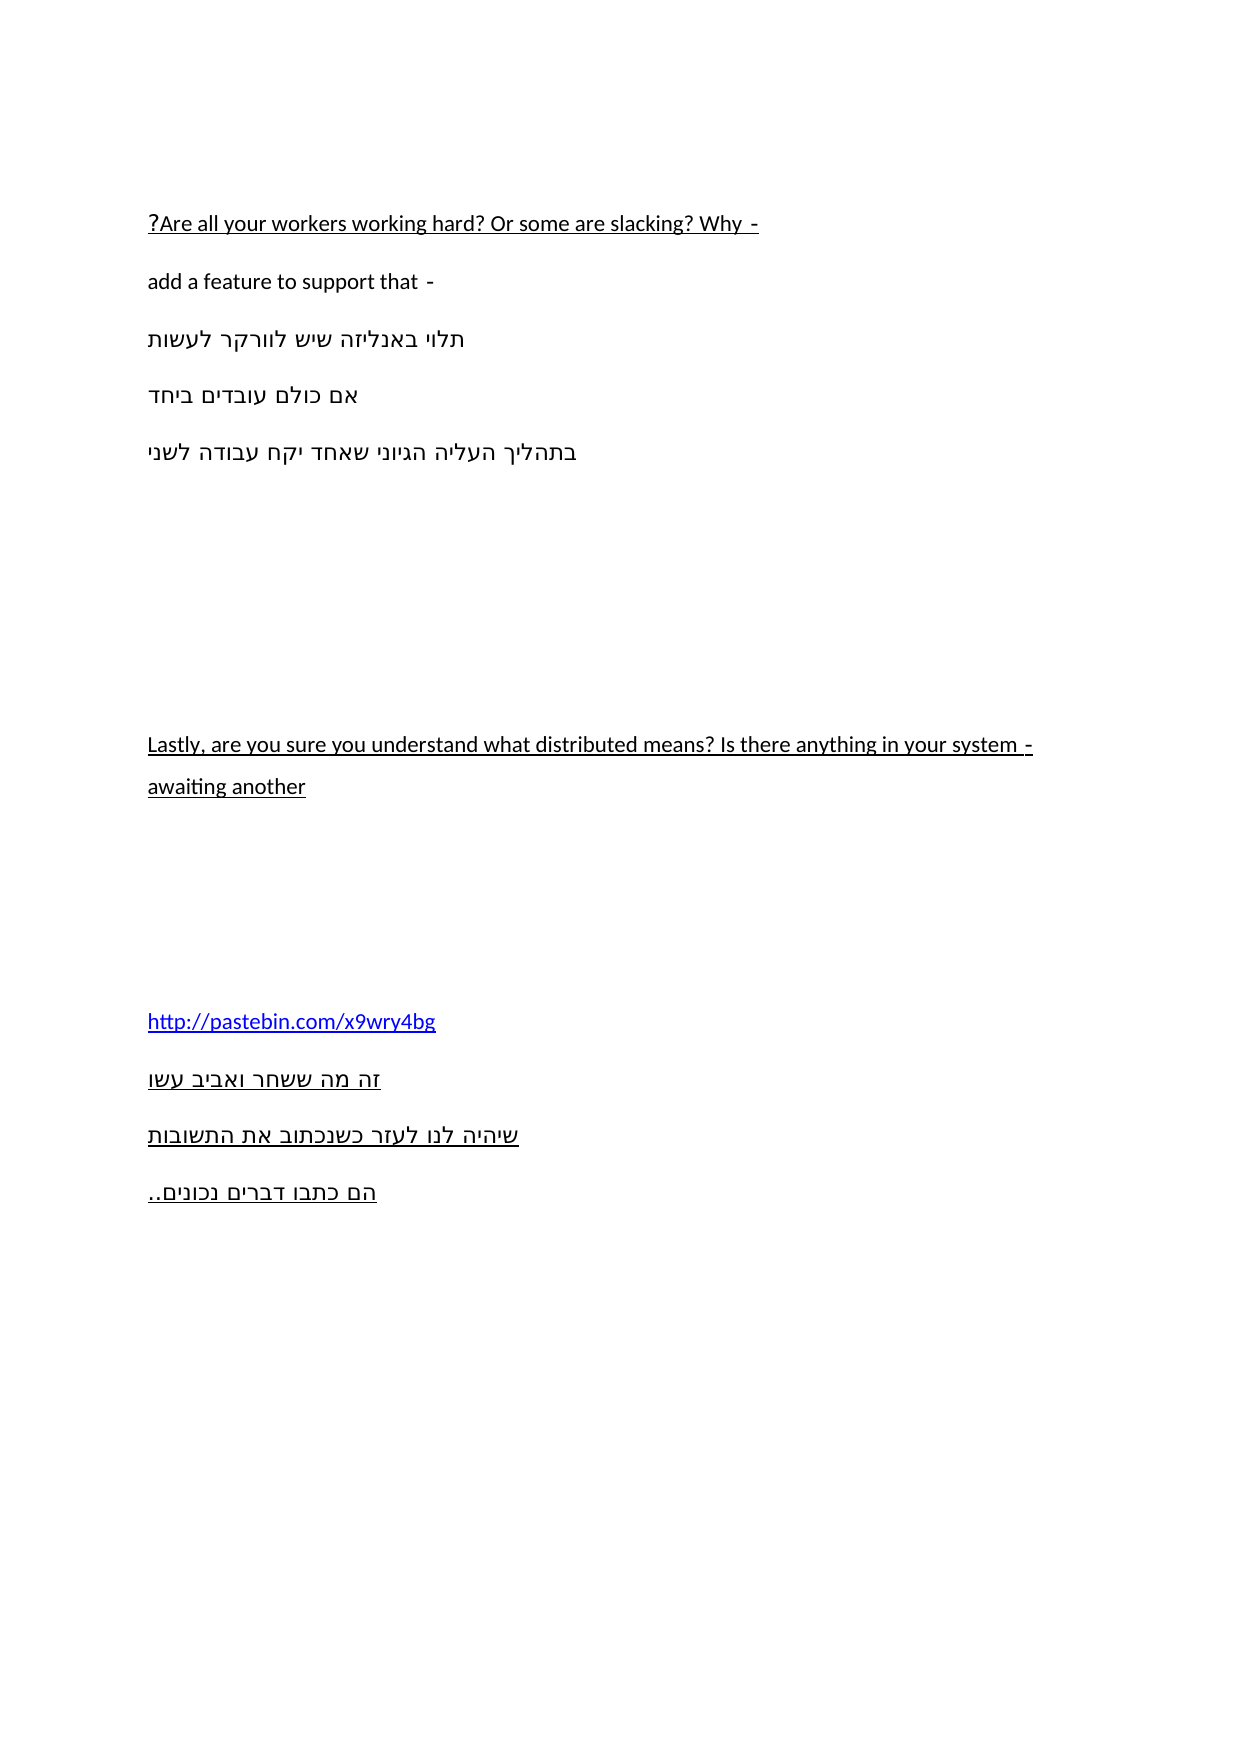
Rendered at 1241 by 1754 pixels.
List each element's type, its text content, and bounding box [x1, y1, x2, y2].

text http://pastebin.com/x9wry4bg [148, 1007, 1053, 1035]
text זה מה ששחר ואביב עשו [148, 1066, 1053, 1092]
text אם כולם עובדים ביחד [148, 383, 1053, 409]
text -Lastly, are you sure you understand what distributed means? Is there anything in your system awaiting another [148, 731, 1053, 801]
text בתהליך העליה הגיוני שאחד יקח עבודה לשני [148, 439, 1053, 466]
text תלוי באנליזה שיש לוורקר לעשות [148, 326, 1053, 353]
text שיהיה לנו לעזר כשנכתוב את התשובות [148, 1122, 1053, 1149]
text - Are all your workers working hard? Or some are slacking? Why? [148, 209, 1053, 237]
text הם כתבו דברים נכונים.. [148, 1179, 1053, 1206]
text - add a feature to support that [148, 267, 1053, 295]
